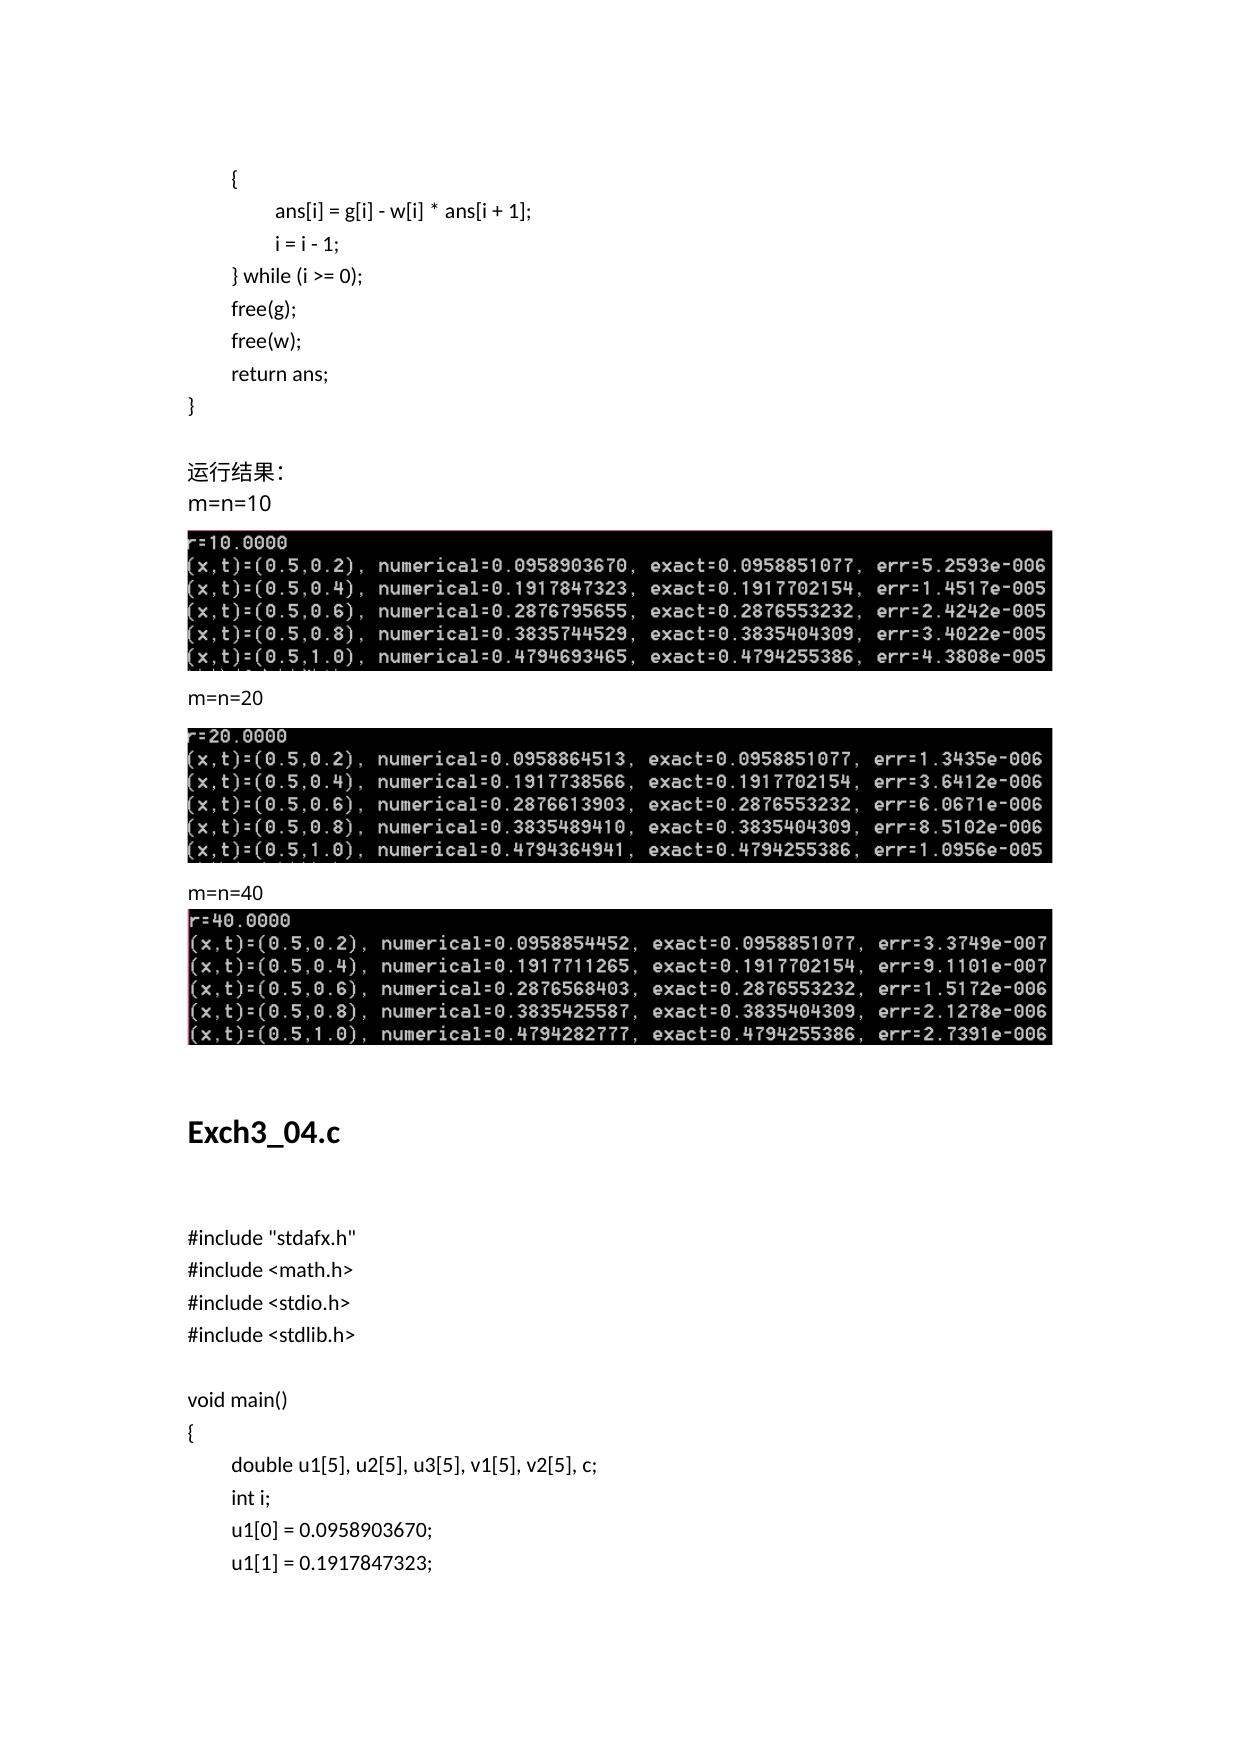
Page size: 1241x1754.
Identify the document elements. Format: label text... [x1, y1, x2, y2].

text m=n=40 [187, 877, 1053, 909]
text i = i - 1; [187, 227, 1053, 259]
text m=n=20 [187, 682, 1053, 714]
picture [187, 909, 1053, 1045]
text #include "stdafx.h" [187, 1221, 1053, 1253]
text ans[i] = g[i] - w[i] * ans[i + 1]; [187, 194, 1053, 227]
text u1[1] = 0.1917847323; [187, 1546, 1053, 1578]
text double u1[5], u2[5], u3[5], v1[5], v2[5], c; [187, 1448, 1053, 1481]
text } while (i >= 0); [187, 259, 1053, 292]
text #include <stdio.h> [187, 1286, 1053, 1318]
text 运行结果： [187, 454, 1053, 487]
subtitle Exch3_04.c [187, 1099, 1053, 1164]
text u1[0] = 0.0958903670; [187, 1513, 1053, 1546]
text { [187, 1416, 1053, 1448]
text } [187, 389, 1053, 422]
text free(g); [187, 292, 1053, 324]
picture [187, 728, 1053, 863]
text void main() [187, 1383, 1053, 1416]
text #include <stdlib.h> [187, 1318, 1053, 1351]
text int i; [187, 1481, 1053, 1513]
picture [187, 530, 1053, 671]
text { [187, 162, 1053, 194]
text free(w); [187, 324, 1053, 357]
text m=n=10 [187, 487, 1053, 519]
text return ans; [187, 357, 1053, 389]
text #include <math.h> [187, 1253, 1053, 1286]
